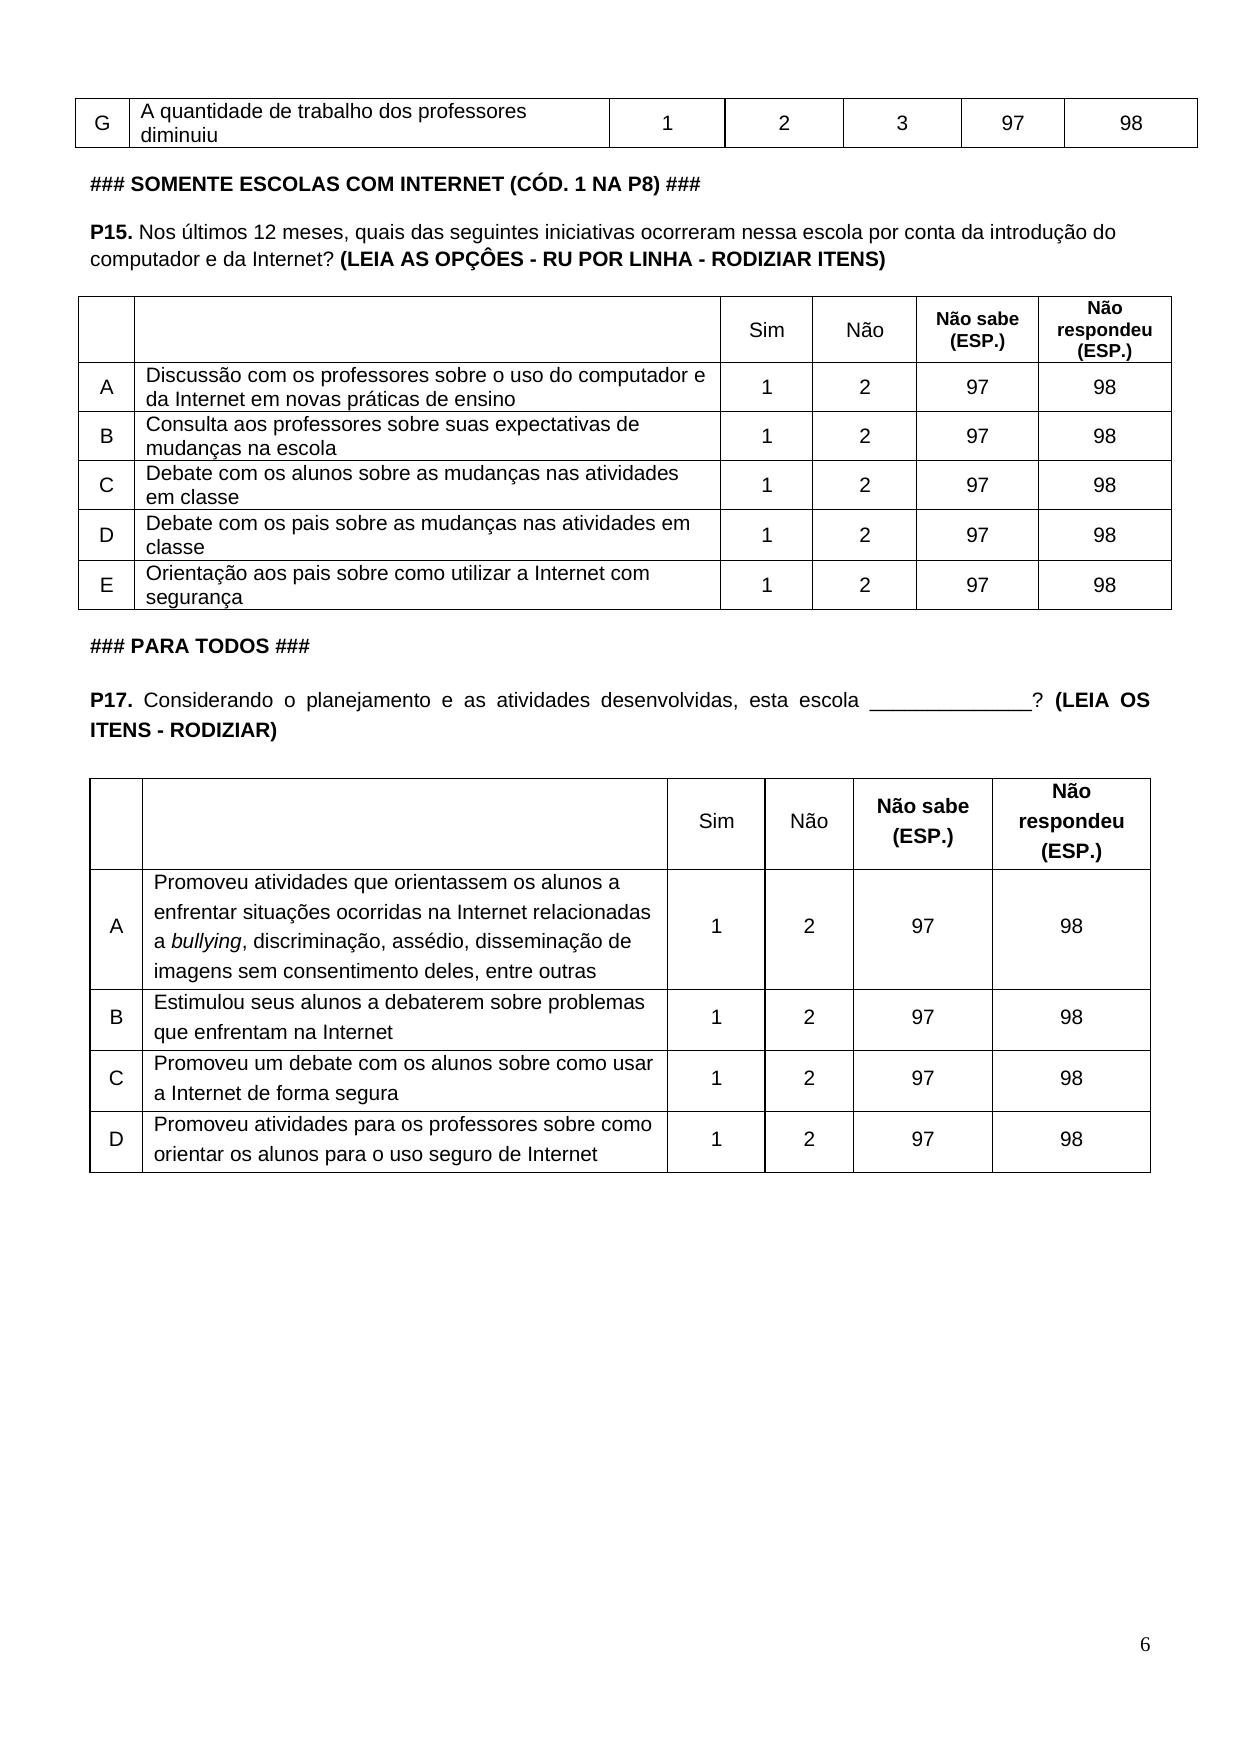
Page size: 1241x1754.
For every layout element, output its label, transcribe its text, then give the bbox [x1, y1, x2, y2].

table_cell 98 [1039, 461, 1171, 509]
table_cell 98 [1039, 412, 1171, 460]
table_cell Orientação aos pais sobre como utilizar a Internet com segurança [135, 561, 720, 609]
table_cell 2 [766, 990, 853, 1050]
table_header Sim [721, 297, 812, 362]
table_cell 97 [854, 870, 992, 989]
table_cell 1 [610, 99, 724, 147]
table_cell E [79, 561, 134, 609]
table_header Não [813, 297, 916, 362]
table_cell 1 [721, 363, 812, 411]
table_cell 3 [844, 99, 961, 147]
table_cell 2 [766, 1112, 853, 1172]
table_cell Debate com os alunos sobre as mudanças nas atividades em classe [135, 461, 720, 509]
table_header [91, 779, 142, 868]
table_header [143, 779, 667, 868]
table_cell A [79, 363, 134, 411]
table_cell Debate com os pais sobre as mudanças nas atividades em classe [135, 510, 720, 559]
table_cell 97 [917, 510, 1038, 559]
table_cell 2 [813, 363, 916, 411]
table_cell 2 [766, 1051, 853, 1111]
table_cell C [79, 461, 134, 509]
table_cell 97 [917, 363, 1038, 411]
table_header Não respondeu (ESP.) [993, 779, 1150, 868]
table_cell 1 [668, 1112, 764, 1172]
table_cell 2 [813, 561, 916, 609]
table_cell Promoveu atividades que orientassem os alunos a enfrentar situações ocorridas na Internet relacionadas a bullying, discriminação, assédio, disseminação de imagens sem consentimento deles, entre outras [143, 870, 667, 989]
table_header [79, 297, 134, 362]
table_cell 97 [854, 1051, 992, 1111]
table_cell 98 [1039, 363, 1171, 411]
table_cell 98 [1065, 99, 1197, 147]
table_cell B [79, 412, 134, 460]
table_cell 1 [721, 412, 812, 460]
table_cell 2 [766, 870, 853, 989]
table_cell 97 [917, 412, 1038, 460]
table_cell A [91, 870, 142, 989]
table_cell D [79, 510, 134, 559]
table_cell D [91, 1112, 142, 1172]
table_cell 1 [721, 510, 812, 559]
text ### SOMENTE ESCOLAS COM INTERNET (CÓD. 1 NA P8) ### [90, 172, 1150, 196]
table_cell 1 [668, 870, 764, 989]
table_cell Estimulou seus alunos a debaterem sobre problemas que enfrentam na Internet [143, 990, 667, 1050]
table_header Não respondeu (ESP.) [1039, 297, 1171, 362]
table_cell 1 [721, 461, 812, 509]
table_header Sim [668, 779, 764, 868]
table_cell C [91, 1051, 142, 1111]
table_cell Consulta aos professores sobre suas expectativas de mudanças na escola [135, 412, 720, 460]
table_cell 1 [668, 990, 764, 1050]
table_cell B [91, 990, 142, 1050]
table_cell G [76, 99, 129, 147]
text P17. Considerando o planejamento e as atividades desenvolvidas, esta escola ______________? (LEIA OS ITENS - RODIZIAR) [90, 688, 1150, 742]
table_cell 97 [962, 99, 1064, 147]
table_cell Promoveu atividades para os professores sobre como orientar os alunos para o uso seguro de Internet [143, 1112, 667, 1172]
table_cell 2 [726, 99, 843, 147]
table_header [135, 297, 720, 362]
table_cell A quantidade de trabalho dos professores diminuiu [130, 99, 609, 147]
table_cell 98 [993, 990, 1150, 1050]
table_cell 2 [813, 461, 916, 509]
text ### PARA TODOS ### [90, 634, 1150, 658]
table_header Não [766, 779, 853, 868]
table_cell 97 [854, 1112, 992, 1172]
table_cell Discussão com os professores sobre o uso do computador e da Internet em novas práticas de ensino [135, 363, 720, 411]
table_cell 1 [721, 561, 812, 609]
table_header Não sabe (ESP.) [854, 779, 992, 868]
table_cell Promoveu um debate com os alunos sobre como usar a Internet de forma segura [143, 1051, 667, 1111]
table_cell 97 [917, 461, 1038, 509]
table_cell 98 [993, 870, 1150, 989]
text P15. Nos últimos 12 meses, quais das seguintes iniciativas ocorreram nessa escola por conta da introdução do computador e da Internet? (LEIA AS OPÇÔES - RU POR LINHA - RODIZIAR ITENS) [90, 220, 1150, 272]
table_cell 97 [917, 561, 1038, 609]
table_cell 98 [1039, 561, 1171, 609]
table_cell 1 [668, 1051, 764, 1111]
table_cell 98 [993, 1051, 1150, 1111]
table_cell 98 [993, 1112, 1150, 1172]
table_cell 97 [854, 990, 992, 1050]
table_cell 98 [1039, 510, 1171, 559]
table_cell 2 [813, 510, 916, 559]
table_header Não sabe (ESP.) [917, 297, 1038, 362]
table_cell 2 [813, 412, 916, 460]
